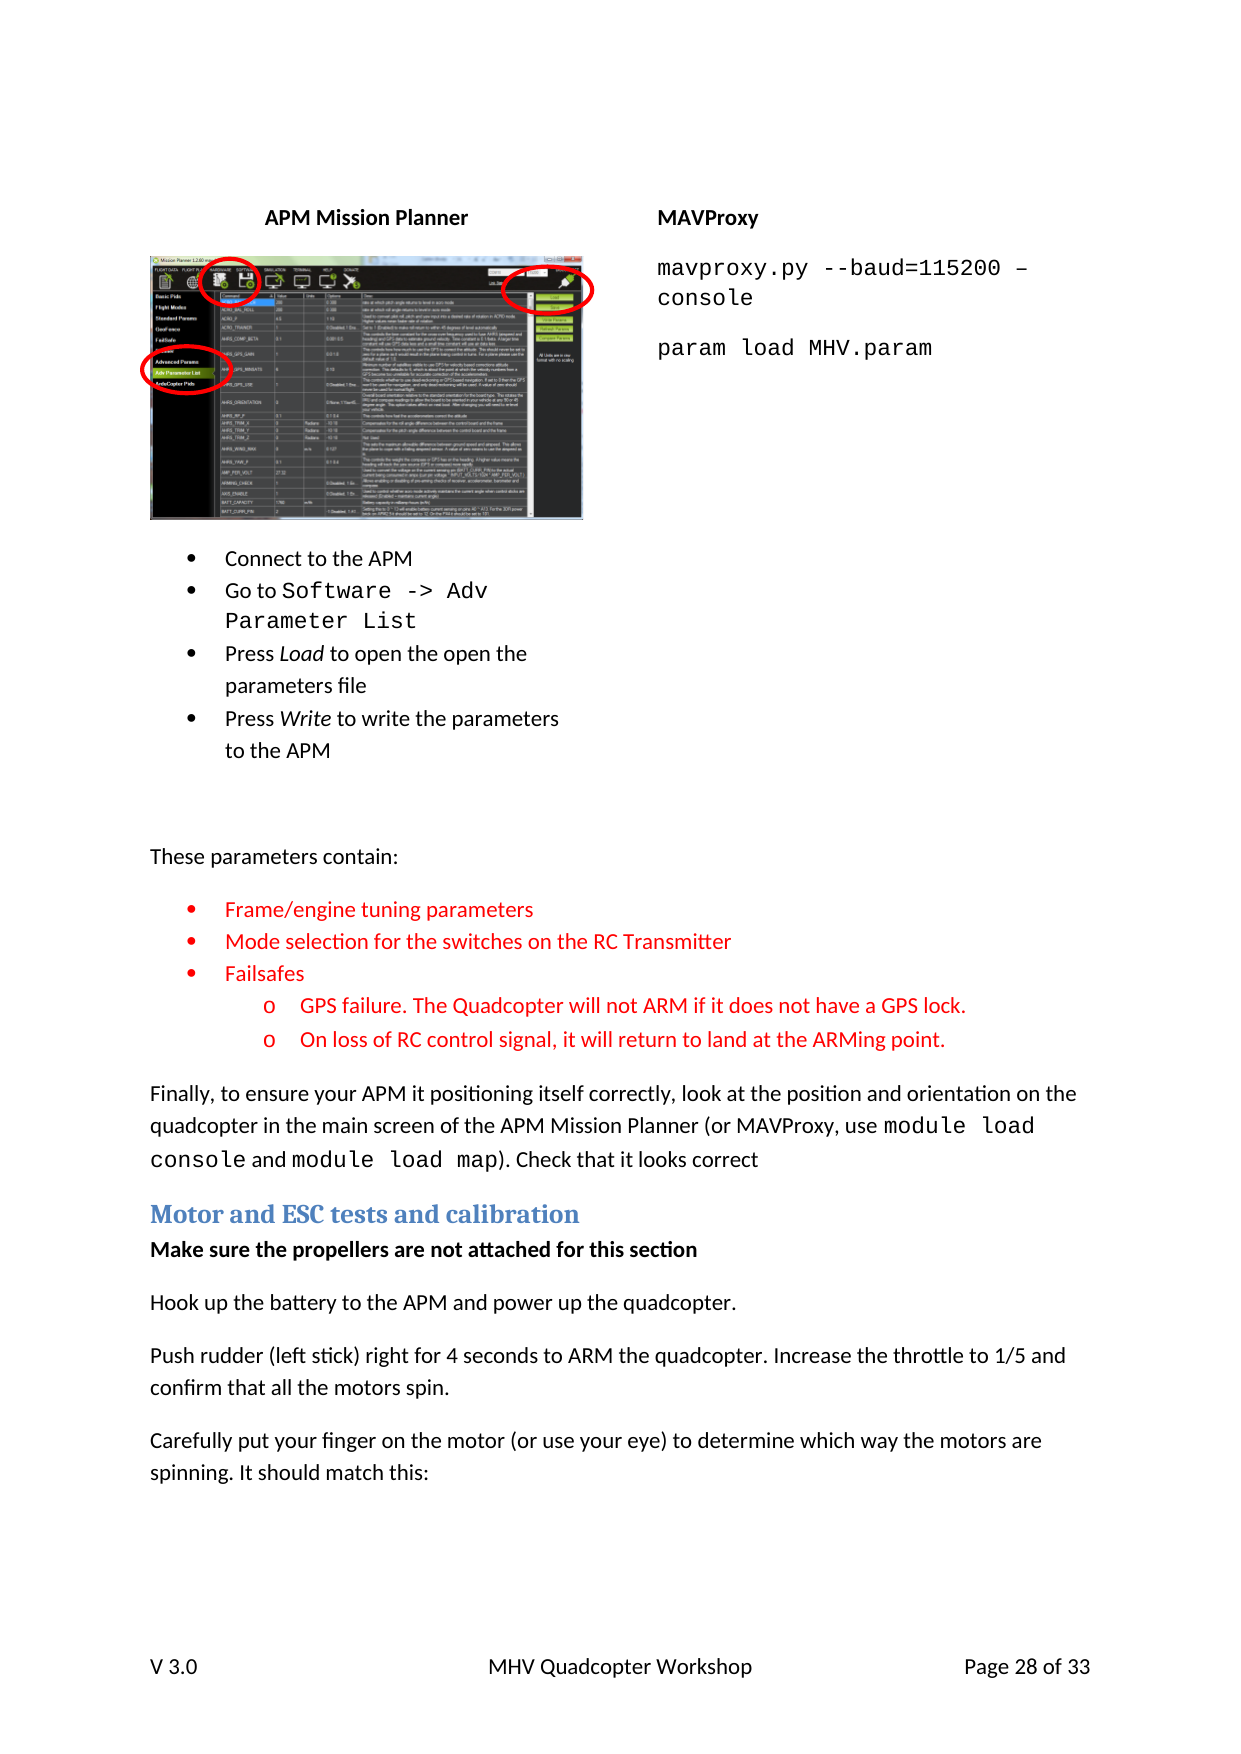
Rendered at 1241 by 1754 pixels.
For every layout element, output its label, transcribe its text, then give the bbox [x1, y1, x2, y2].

subtitle Motor and ESC tests and calibration [150, 1199, 1090, 1230]
text APM Mission Planner [150, 203, 583, 231]
text Finally, to ensure your APM it positioning itself correctly, look at the position and orientation on the quadcopter in the main screen of the APM Mission Planner (or MAVProxy, use module load console and module load map). Check that it looks correct [150, 1079, 1090, 1174]
list Go to Software -> Adv Parameter List [187, 577, 583, 636]
list Failsafes [187, 959, 1090, 987]
text param load MHV.param [657, 336, 1090, 362]
list Mode selection for the switches on the RC Transmitter [187, 927, 1090, 955]
list Press Load to open the open the parameters file [187, 639, 583, 700]
picture [150, 256, 584, 520]
text MAVProxy [657, 203, 1090, 231]
list GPS failure. The Quadcopter will not ARM if it does not have a GPS lock. [262, 991, 1090, 1021]
text mavproxy.py --baud=115200 –console [657, 256, 1090, 312]
list Frame/engine tuning parameters [187, 895, 1090, 923]
text Carefully put your finger on the motor (or use your eye) to determine which way the motors are spinning. It should match this: [150, 1426, 1090, 1486]
text Make sure the propellers are not attached for this section [150, 1235, 1090, 1263]
text Push rudder (left stick) right for 4 seconds to ARM the quadcopter. Increase the throttle to 1/5 and confirm that all the motors spin. [150, 1341, 1090, 1401]
picture [203, 261, 257, 303]
picture [150, 349, 229, 391]
list Press Write to write the parameters to the APM [187, 704, 583, 764]
text These parameters contain: [150, 842, 1090, 870]
list Connect to the APM [187, 544, 583, 572]
list On loss of RC control signal, it will return to land at the ARMing point. [262, 1025, 1090, 1054]
text Hook up the battery to the APM and power up the quadcopter. [150, 1288, 1090, 1316]
picture [506, 269, 584, 311]
